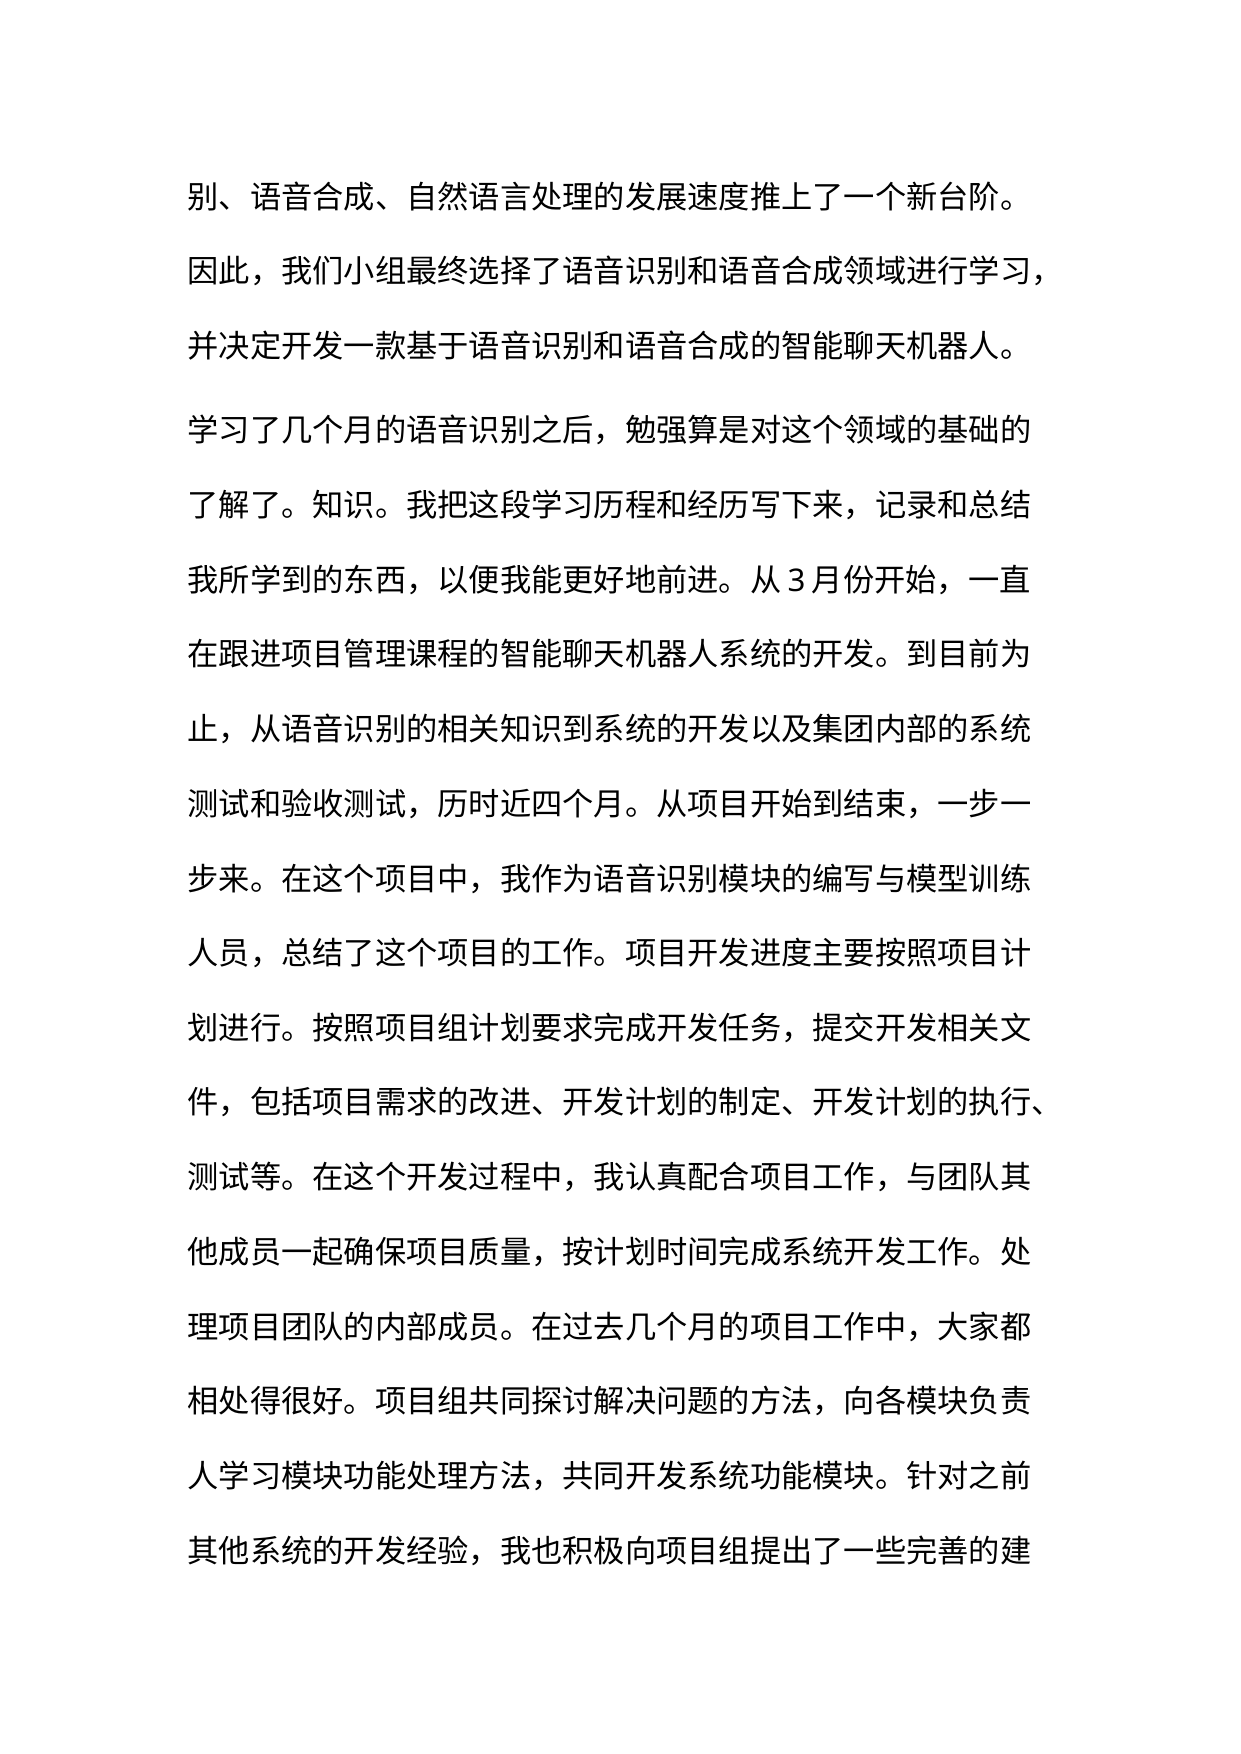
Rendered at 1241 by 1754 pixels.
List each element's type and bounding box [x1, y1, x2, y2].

text [187, 396, 1053, 1581]
text [187, 162, 1053, 376]
